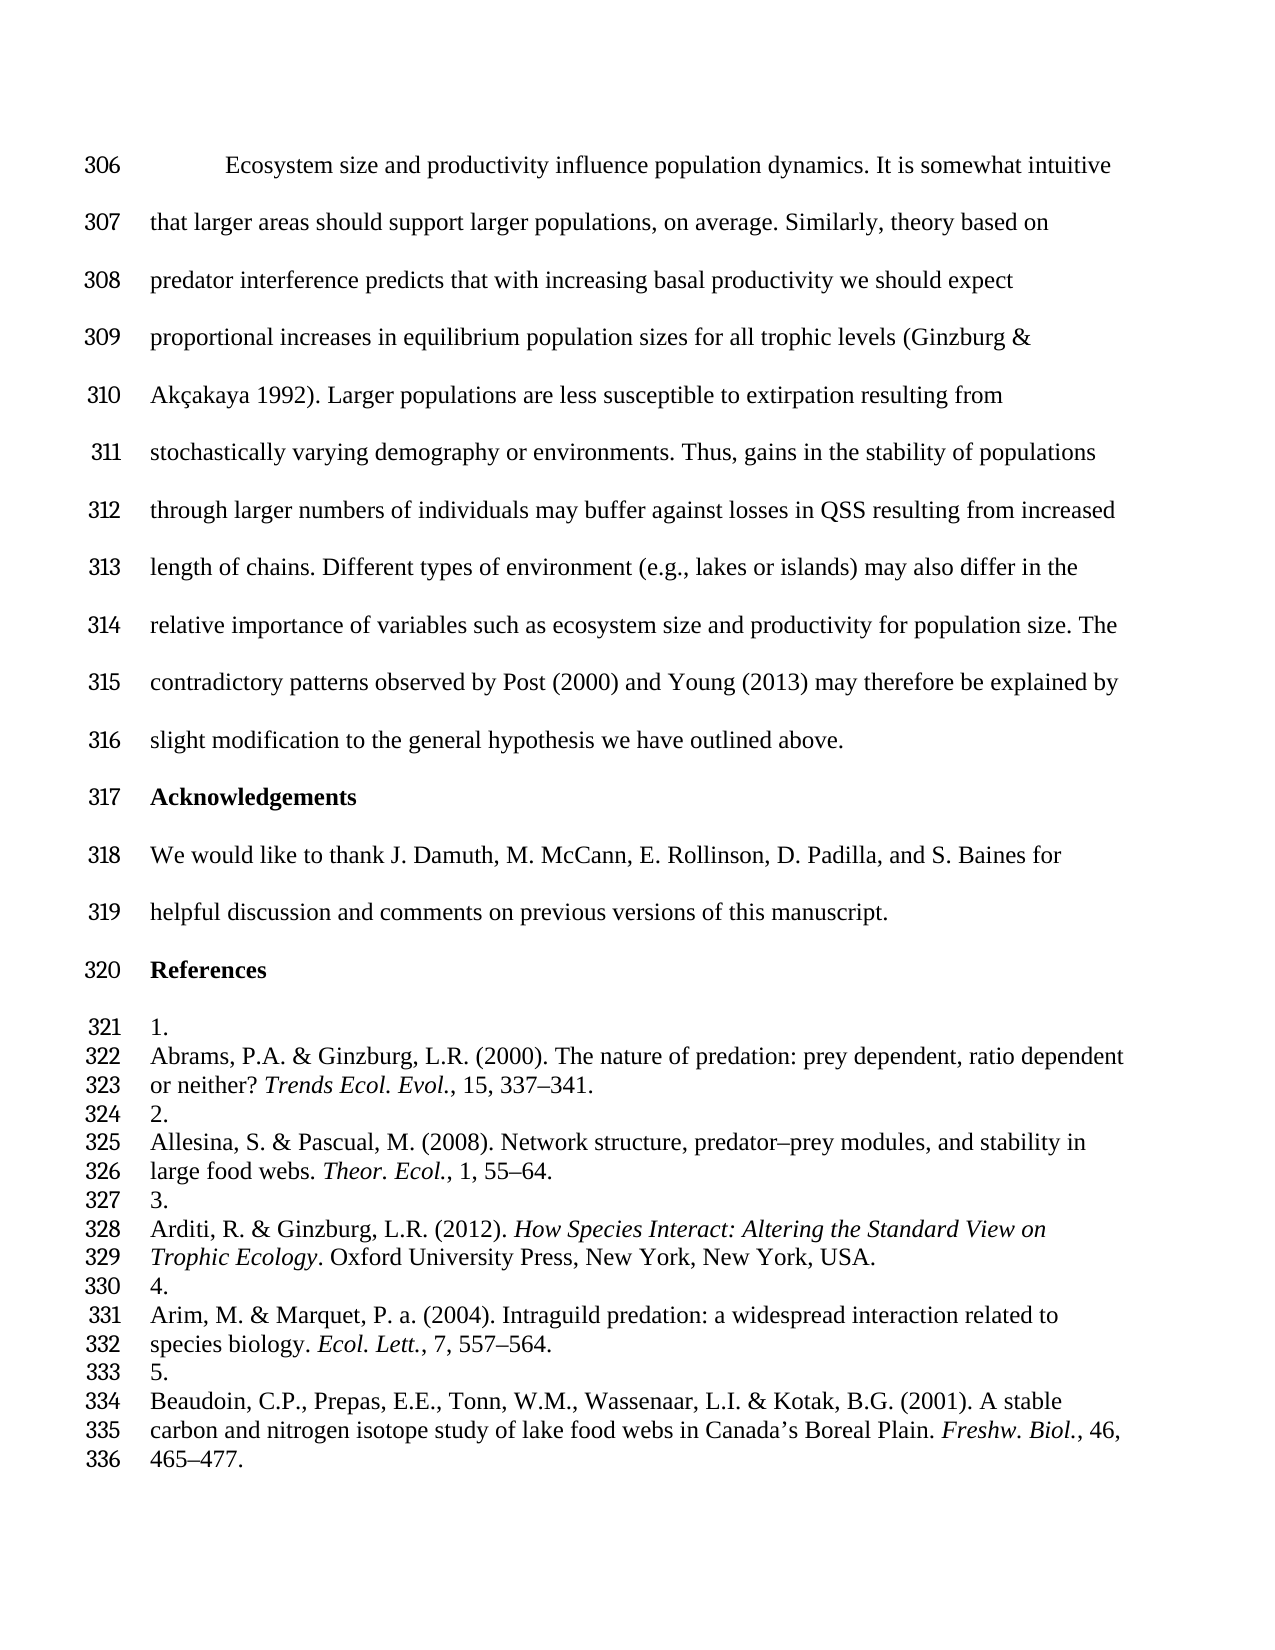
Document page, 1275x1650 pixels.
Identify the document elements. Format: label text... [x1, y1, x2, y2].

text Arditi, R. & Ginzburg, L.R. (2012). How Species Interact: Altering the Standard View on Trophic Ecology. Oxford University Press, New York, New York, USA. [150, 1214, 1125, 1271]
text Allesina, S. & Pascual, M. (2008). Network structure, predator–prey modules, and stability in large food webs. Theor. Ecol., 1, 55–64. [150, 1127, 1125, 1185]
text Abrams, P.A. & Ginzburg, L.R. (2000). The nature of predation: prey dependent, ratio dependent or neither? Trends Ecol. Evol., 15, 337–341. [150, 1041, 1125, 1099]
text 2. [150, 1099, 1125, 1127]
text Ecosystem size and productivity influence population dynamics. It is somewhat intuitive that larger areas should support larger populations, on average. Similarly, theory based on predator interference predicts that with increasing basal productivity we should expect proportional increases in equilibrium population sizes for all trophic levels (Ginzburg & Akçakaya 1992). Larger populations are less susceptible to extirpation resulting from stochastically varying demography or environments. Thus, gains in the stability of populations through larger numbers of individuals may buffer against losses in QSS resulting from increased length of chains. Different types of environment (e.g., lakes or islands) may also differ in the relative importance of variables such as ecosystem size and productivity for population size. The contradictory patterns observed by Post (2000) and Young (2013) may therefore be explained by slight modification to the general hypothesis we have outlined above. [150, 150, 1125, 754]
text Arim, M. & Marquet, P. a. (2004). Intraguild predation: a widespread interaction related to species biology. Ecol. Lett., 7, 557–564. [150, 1300, 1125, 1357]
text Acknowledgements [150, 782, 1125, 811]
text 1. [150, 1012, 1125, 1041]
text 5. [150, 1357, 1125, 1386]
text We would like to thank J. Damuth, M. McCann, E. Rollinson, D. Padilla, and S. Baines for helpful discussion and comments on previous versions of this manuscript. [150, 840, 1125, 926]
text 4. [150, 1271, 1125, 1300]
text Beaudoin, C.P., Prepas, E.E., Tonn, W.M., Wassenaar, L.I. & Kotak, B.G. (2001). A stable carbon and nitrogen isotope study of lake food webs in Canada’s Boreal Plain. Freshw. Biol., 46, 465–477. [150, 1386, 1125, 1472]
text 3. [150, 1185, 1125, 1214]
text References [150, 955, 1125, 984]
